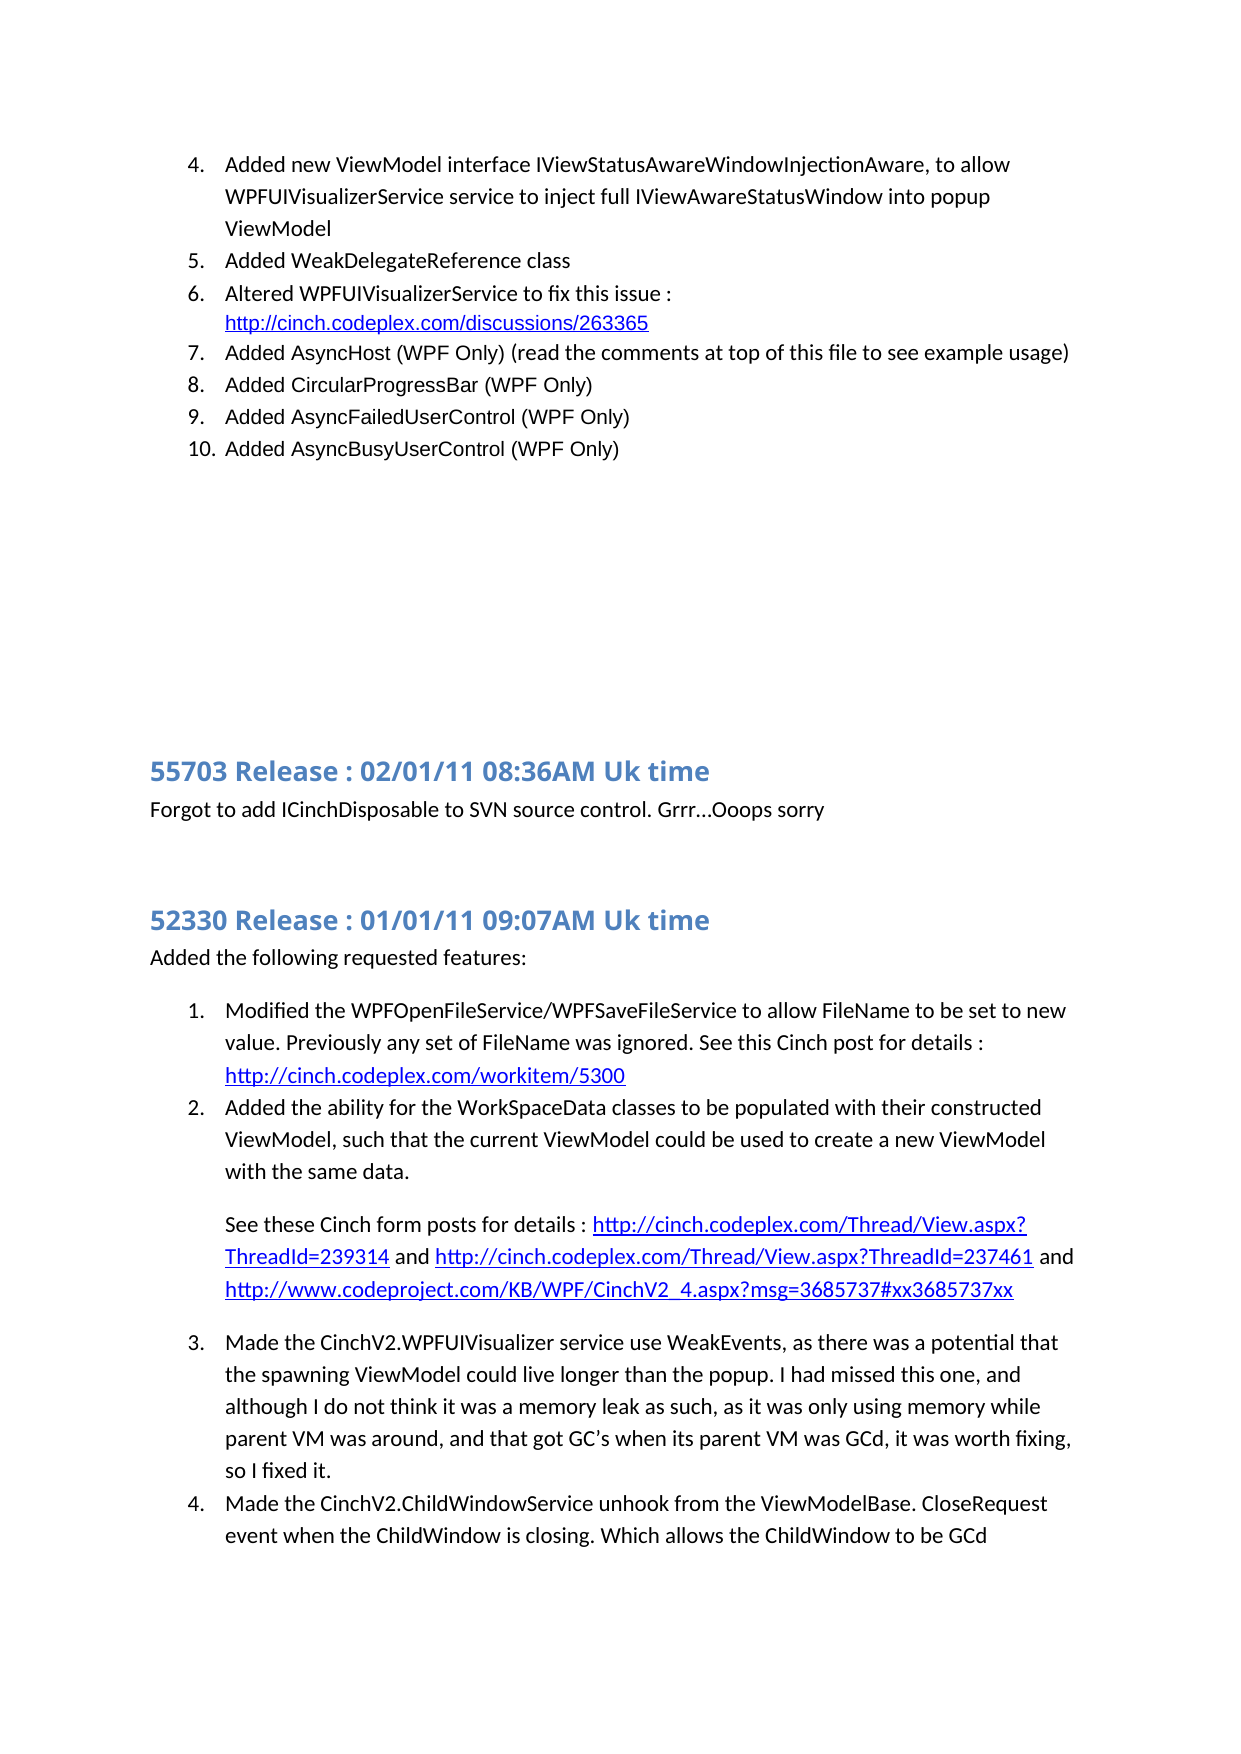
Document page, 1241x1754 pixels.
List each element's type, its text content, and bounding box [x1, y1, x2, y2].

list Added WeakDelegateReference class [187, 247, 1090, 274]
list Added CircularProgressBar (WPF Only) [187, 370, 1090, 398]
list Added new ViewModel interface IViewStatusAwareWindowInjectionAware, to allow WPFUIVisualizerService service to inject full IViewAwareStatusWindow into popup ViewModel [187, 150, 1090, 242]
list Added AsyncFailedUserControl (WPF Only) [187, 402, 1090, 430]
subtitle 55703 Release : 02/01/11 08:36AM Uk time [150, 752, 1090, 789]
subtitle 52330 Release : 01/01/11 09:07AM Uk time [150, 901, 1090, 938]
list Added AsyncHost (WPF Only) (read the comments at top of this file to see example usage) [187, 338, 1090, 366]
text Forgot to add ICinchDisposable to SVN source control. Grrr…Ooops sorry [150, 795, 1090, 823]
list Added AsyncBusyUserControl (WPF Only) [187, 434, 1090, 462]
list Made the CinchV2.WPFUIVisualizer service use WeakEvents, as there was a potential that the spawning ViewModel could live longer than the popup. I had missed this one, and although I do not think it was a memory leak as such, as it was only using memory while parent VM was around, and that got GC’s when its parent VM was GCd, it was worth fixing, so I fixed it. [187, 1328, 1090, 1484]
text Added the following requested features: [150, 943, 1090, 971]
text See these Cinch form posts for details : http://cinch.codeplex.com/Thread/View.aspx?ThreadId=239314 and http://cinch.codeplex.com/Thread/View.aspx?ThreadId=237461 and http://www.codeproject.com/KB/WPF/CinchV2_4.aspx?msg=3685737#xx3685737xx [225, 1210, 1090, 1303]
list Made the CinchV2.ChildWindowService unhook from the ViewModelBase. CloseRequest event when the ChildWindow is closing. Which allows the ChildWindow to be GCd [187, 1489, 1090, 1549]
list Altered WPFUIVisualizerService to fix this issue : http://cinch.codeplex.com/discussions/263365 [187, 279, 1090, 334]
list Added the ability for the WorkSpaceData classes to be populated with their constructed ViewModel, such that the current ViewModel could be used to create a new ViewModel with the same data. [187, 1093, 1090, 1185]
list Modified the WPFOpenFileService/WPFSaveFileService to allow FileName to be set to new value. Previously any set of FileName was ignored. See this Cinch post for details : http://cinch.codeplex.com/workitem/5300 [187, 996, 1090, 1089]
